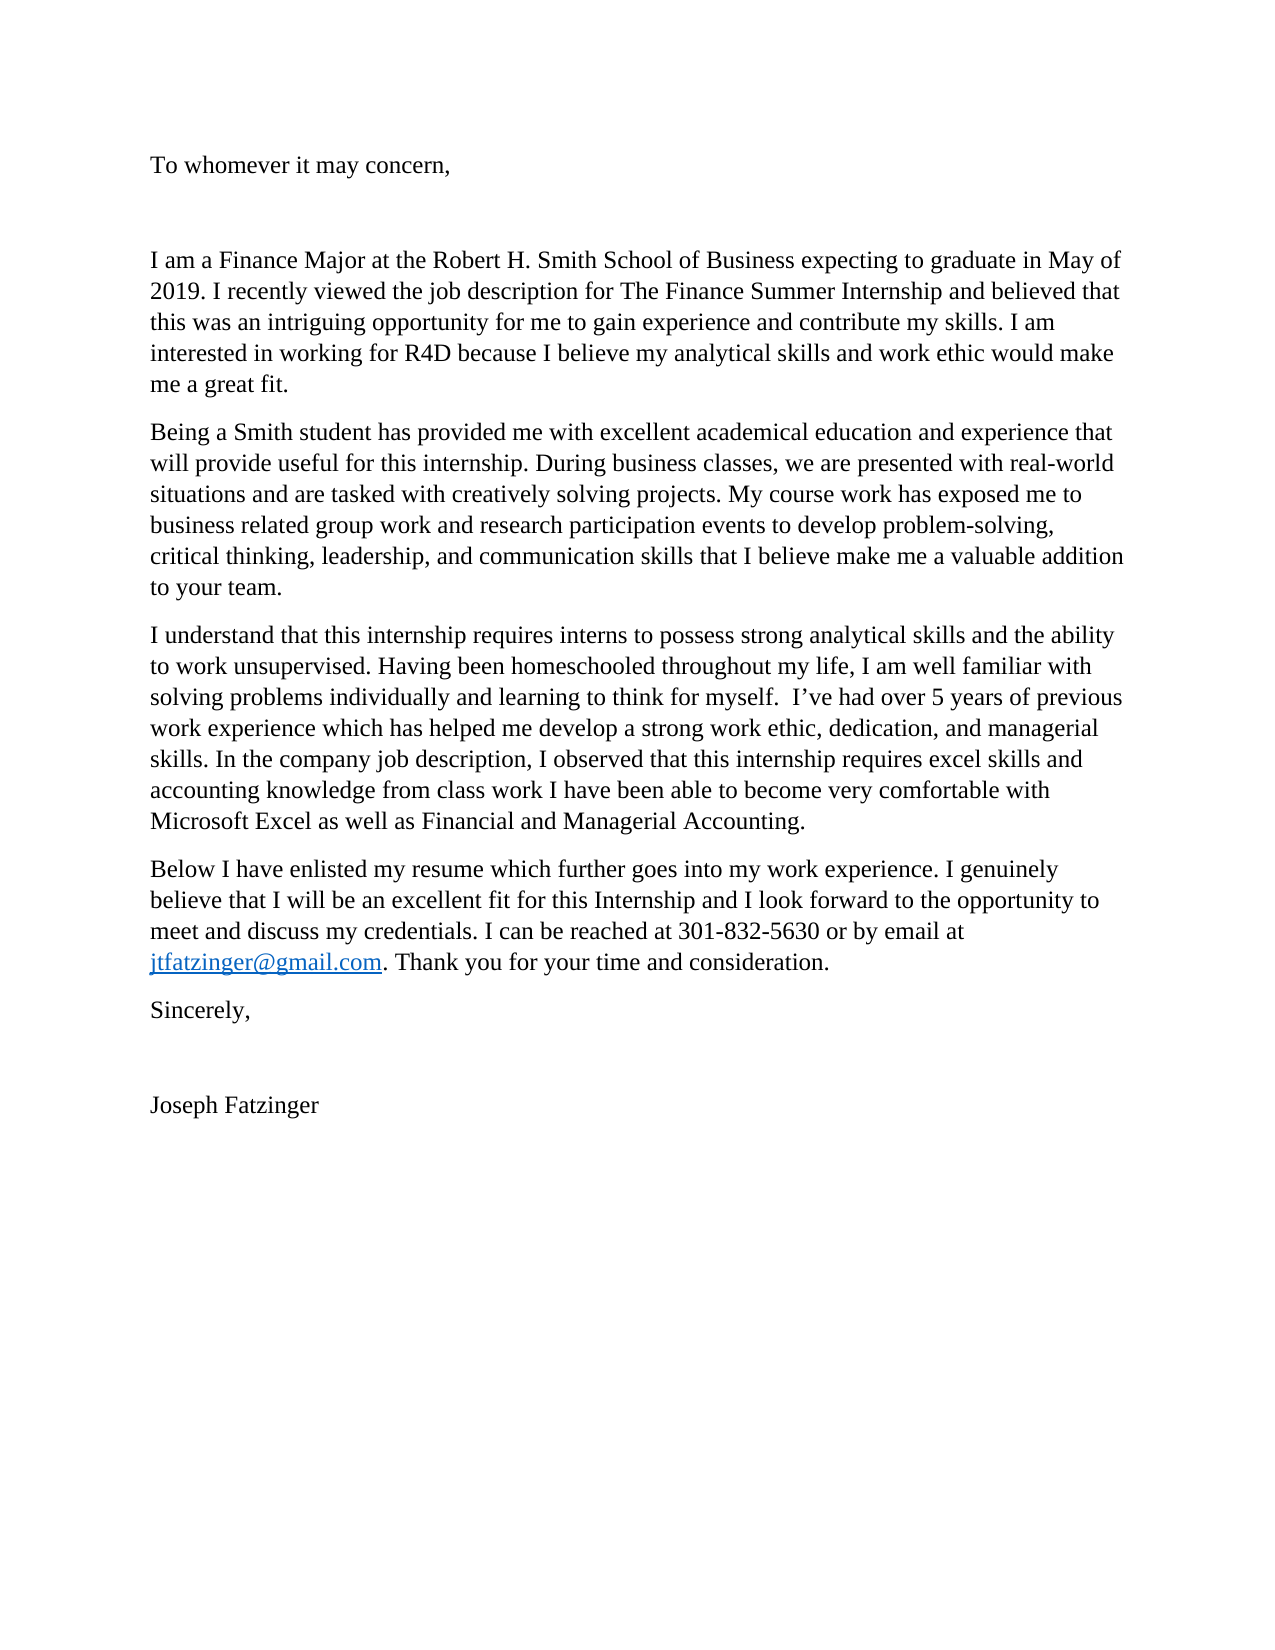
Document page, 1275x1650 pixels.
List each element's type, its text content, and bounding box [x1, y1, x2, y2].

text Joseph Fatzinger [150, 1090, 1125, 1119]
text Being a Smith student has provided me with excellent academical education and experience that will provide useful for this internship. During business classes, we are presented with real-world situations and are tasked with creatively solving projects. My course work has exposed me to business related group work and research participation events to develop problem-solving, critical thinking, leadership, and communication skills that I believe make me a valuable addition to your team. [150, 417, 1125, 601]
text I understand that this internship requires interns to possess strong analytical skills and the ability to work unsupervised. Having been homeschooled throughout my life, I am well familiar with solving problems individually and learning to think for myself. I’ve had over 5 years of previous work experience which has helped me develop a strong work ethic, dedication, and managerial skills. In the company job description, I observed that this internship requires excel skills and accounting knowledge from class work I have been able to become very comfortable with Microsoft Excel as well as Financial and Managerial Accounting. [150, 620, 1125, 835]
text Below I have enlisted my resume which further goes into my work experience. I genuinely believe that I will be an excellent fit for this Internship and I look forward to the opportunity to meet and discuss my credentials. I can be reached at 301-832-5630 or by email at jtfatzinger@gmail.com. Thank you for your time and consideration. [150, 854, 1125, 976]
text To whomever it may concern, [150, 150, 1125, 179]
text Sincerely, [150, 995, 1125, 1024]
text I am a Finance Major at the Robert H. Smith School of Business expecting to graduate in May of 2019. I recently viewed the job description for The Finance Summer Internship and believed that this was an intriguing opportunity for me to gain experience and contribute my skills. I am interested in working for R4D because I believe my analytical skills and work ethic would make me a great fit. [150, 245, 1125, 398]
